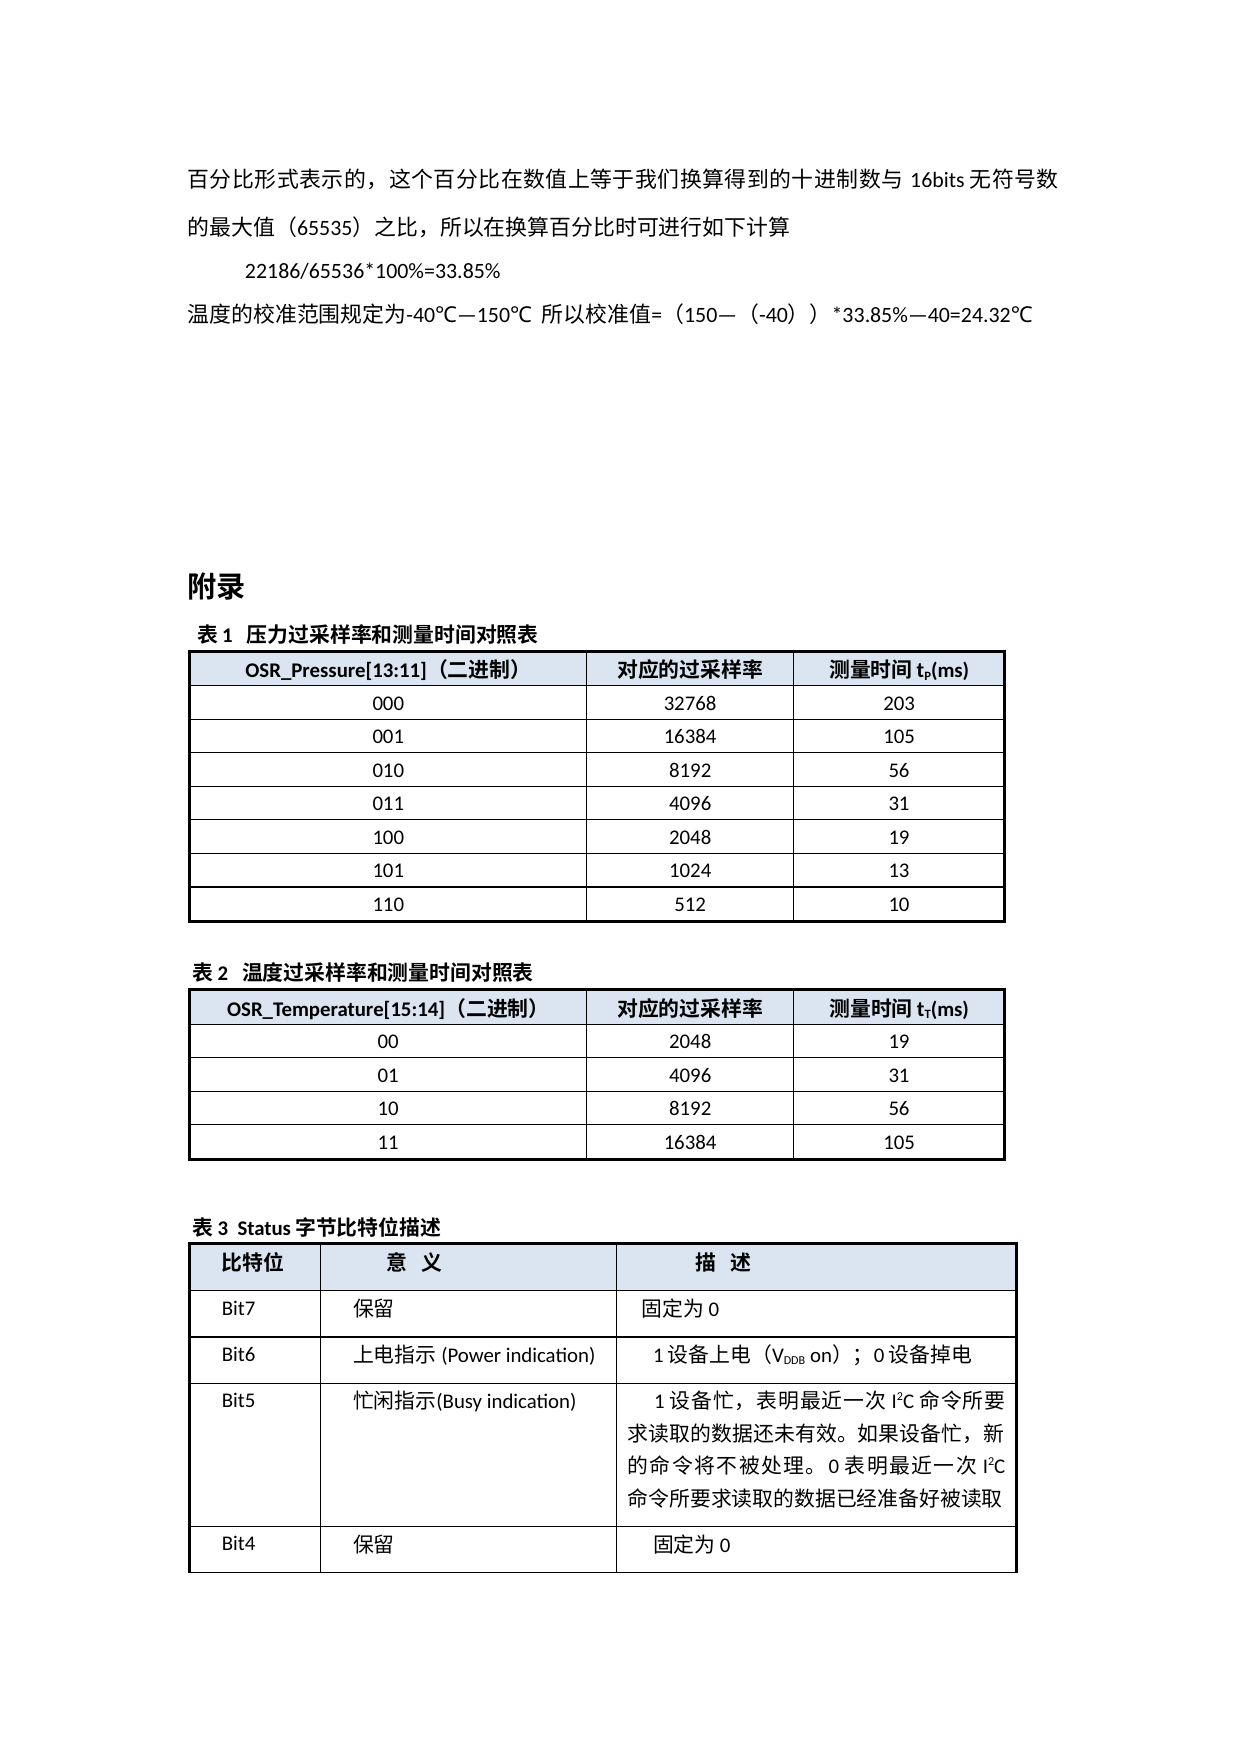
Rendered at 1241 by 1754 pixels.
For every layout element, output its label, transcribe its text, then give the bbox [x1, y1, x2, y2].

table_cell 4096 [587, 1058, 793, 1091]
table_cell 32768 [587, 686, 793, 719]
table_cell Bit6 [191, 1338, 320, 1382]
table_cell 16384 [587, 720, 793, 752]
table_cell 保留 [321, 1291, 616, 1336]
text 表2 温度过采样率和测量时间对照表 [187, 956, 1053, 988]
table_cell 100 [191, 820, 586, 853]
table_cell 2048 [587, 1025, 793, 1057]
table_cell Bit5 [191, 1384, 320, 1526]
table_cell 110 [191, 888, 586, 920]
table_cell 00 [191, 1025, 586, 1057]
table_cell 105 [794, 1125, 1003, 1158]
table_cell 8192 [587, 1092, 793, 1124]
table_header 测量时间tT(ms) [794, 991, 1003, 1024]
table_cell 8192 [587, 753, 793, 786]
table_cell 保留 [321, 1527, 616, 1572]
table_cell 1设备上电（VDDB on）；0设备掉电 [617, 1338, 1015, 1382]
table_header 意 义 [321, 1245, 616, 1290]
table_cell 10 [794, 888, 1003, 920]
table_cell 01 [191, 1058, 586, 1091]
table_cell 000 [191, 686, 586, 719]
text 表1 压力过采样率和测量时间对照表 [187, 617, 1053, 649]
table_cell 011 [191, 787, 586, 819]
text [187, 162, 1059, 241]
table_cell 16384 [587, 1125, 793, 1158]
table_header 对应的过采样率 [587, 653, 793, 685]
table_header OSR_Temperature[15:14]（二进制） [191, 991, 586, 1024]
table_cell 13 [794, 854, 1003, 886]
text 表3 Status字节比特位描述 [187, 1210, 1059, 1242]
table_cell 上电指示 (Power indication) [321, 1338, 616, 1382]
table_cell 1024 [587, 854, 793, 886]
table_cell 1设备忙，表明最近一次I2C命令所要求读取的数据还未有效。如果设备忙，新的命令将不被处理。0表明最近一次I2C命令所要求读取的数据已经准备好被读取 [617, 1384, 1015, 1526]
table_cell 010 [191, 753, 586, 786]
table_header 描 述 [617, 1245, 1015, 1290]
table_cell 19 [794, 820, 1003, 853]
table_cell 001 [191, 720, 586, 752]
text 温度的校准范围规定为-40℃—150℃ 所以校准值=（150—（-40））*33.85%—40=24.32℃ [187, 297, 1053, 329]
table_cell 56 [794, 753, 1003, 786]
table_header OSR_Pressure[13:11]（二进制） [191, 653, 586, 685]
table_cell 11 [191, 1125, 586, 1158]
table_header 对应的过采样率 [587, 991, 793, 1024]
table_cell 105 [794, 720, 1003, 752]
table_cell 10 [191, 1092, 586, 1124]
table_cell 2048 [587, 820, 793, 853]
table_header 测量时间tP(ms) [794, 653, 1003, 685]
table_cell 101 [191, 854, 586, 886]
table_cell Bit7 [191, 1291, 320, 1336]
table_cell 固定为0 [617, 1291, 1015, 1336]
table_cell 56 [794, 1092, 1003, 1124]
table_cell 31 [794, 787, 1003, 819]
table_cell 4096 [587, 787, 793, 819]
table_cell 512 [587, 888, 793, 920]
table_cell Bit4 [191, 1527, 320, 1572]
text 22186/65536*100%=33.85% [187, 257, 1059, 284]
table_header 比特位 [191, 1245, 320, 1290]
table_cell 固定为0 [617, 1527, 1015, 1572]
table_cell 忙闲指示(Busy indication) [321, 1384, 616, 1526]
table_cell 19 [794, 1025, 1003, 1057]
text 附录 [187, 552, 1053, 617]
table_cell 31 [794, 1058, 1003, 1091]
table_cell 203 [794, 686, 1003, 719]
